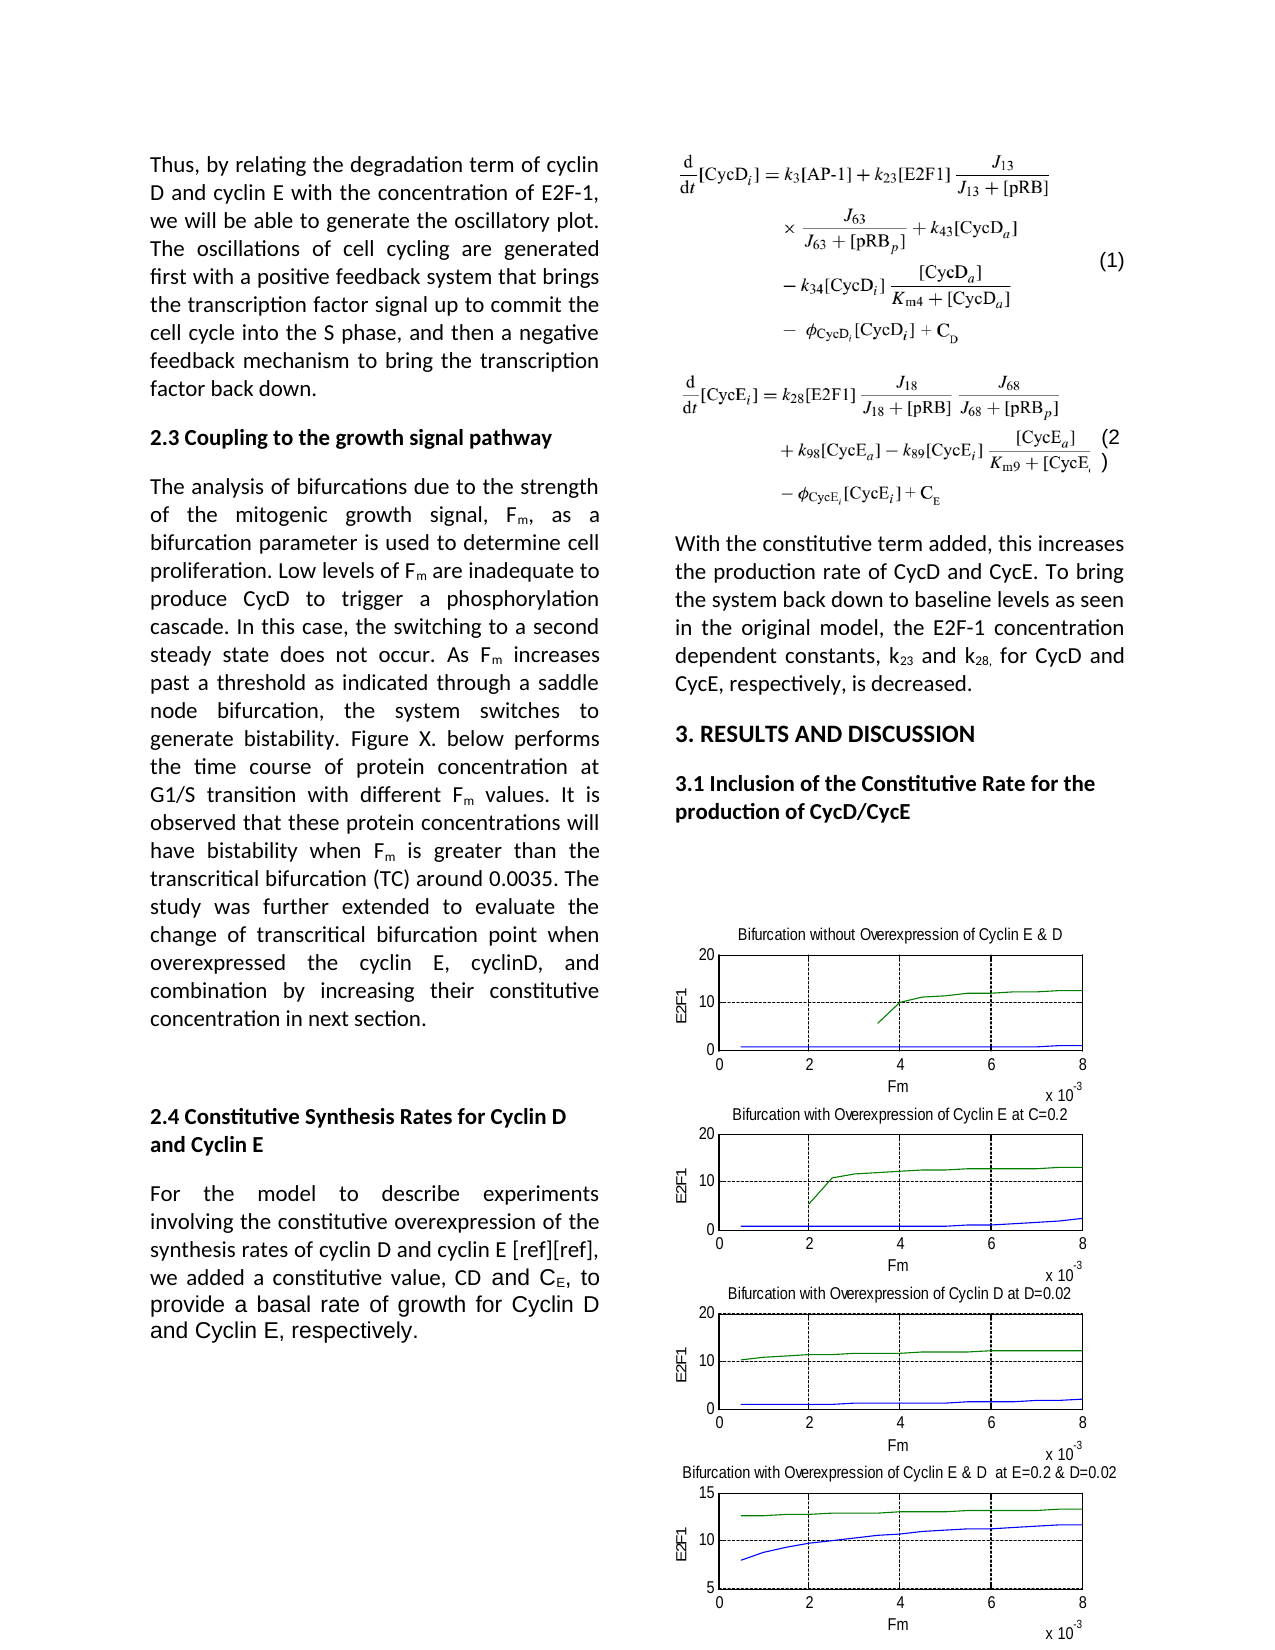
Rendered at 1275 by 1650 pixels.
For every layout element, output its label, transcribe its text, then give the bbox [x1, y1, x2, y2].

picture [675, 369, 1091, 505]
table_header [664, 150, 1088, 369]
text 3.1 Inclusion of the Constitutive Rate for the production of CycD/CycE [675, 769, 1125, 825]
text 2.3 Coupling to the growth signal pathway [150, 423, 600, 451]
text With the constitutive term added, this increases the production rate of CycD and CycE. To bring the system back down to baseline levels as seen in the original model, the E2F-1 concentration dependent constants, k23 and k28, for CycD and CycE, respectively, is decreased. [675, 529, 1125, 697]
table_header (1) [1088, 150, 1136, 369]
text 3. RESULTS AND DISCUSSION [675, 718, 1125, 748]
table_header (2) [1090, 369, 1136, 529]
text For the model to describe experiments involving the constitutive overexpression of the synthesis rates of cyclin D and cyclin E [ref][ref], we added a constitutive value, CD and CE, to provide a basal rate of growth for Cyclin D and Cyclin E, respectively. [150, 1179, 600, 1344]
table_header [664, 369, 1090, 529]
text The analysis of bifurcations due to the strength of the mitogenic growth signal, Fm, as a bifurcation parameter is used to determine cell proliferation. Low levels of Fm are inadequate to produce CycD to trigger a phosphorylation cascade. In this case, the switching to a second steady state does not occur. As Fm increases past a threshold as indicated through a saddle node bifurcation, the system switches to generate bistability. Figure X. below performs the time course of protein concentration at G1/S transition with different Fm values. It is observed that these protein concentrations will have bistability when Fm is greater than the transcritical bifurcation (TC) around 0.0035. The study was further extended to evaluate the change of transcritical bifurcation point when overexpressed the cyclin E, cyclinD, and combination by increasing their constitutive concentration in next section. [150, 472, 600, 1032]
text 2.4 Constitutive Synthesis Rates for Cyclin D and Cyclin E [150, 1102, 600, 1158]
picture [675, 150, 1050, 346]
